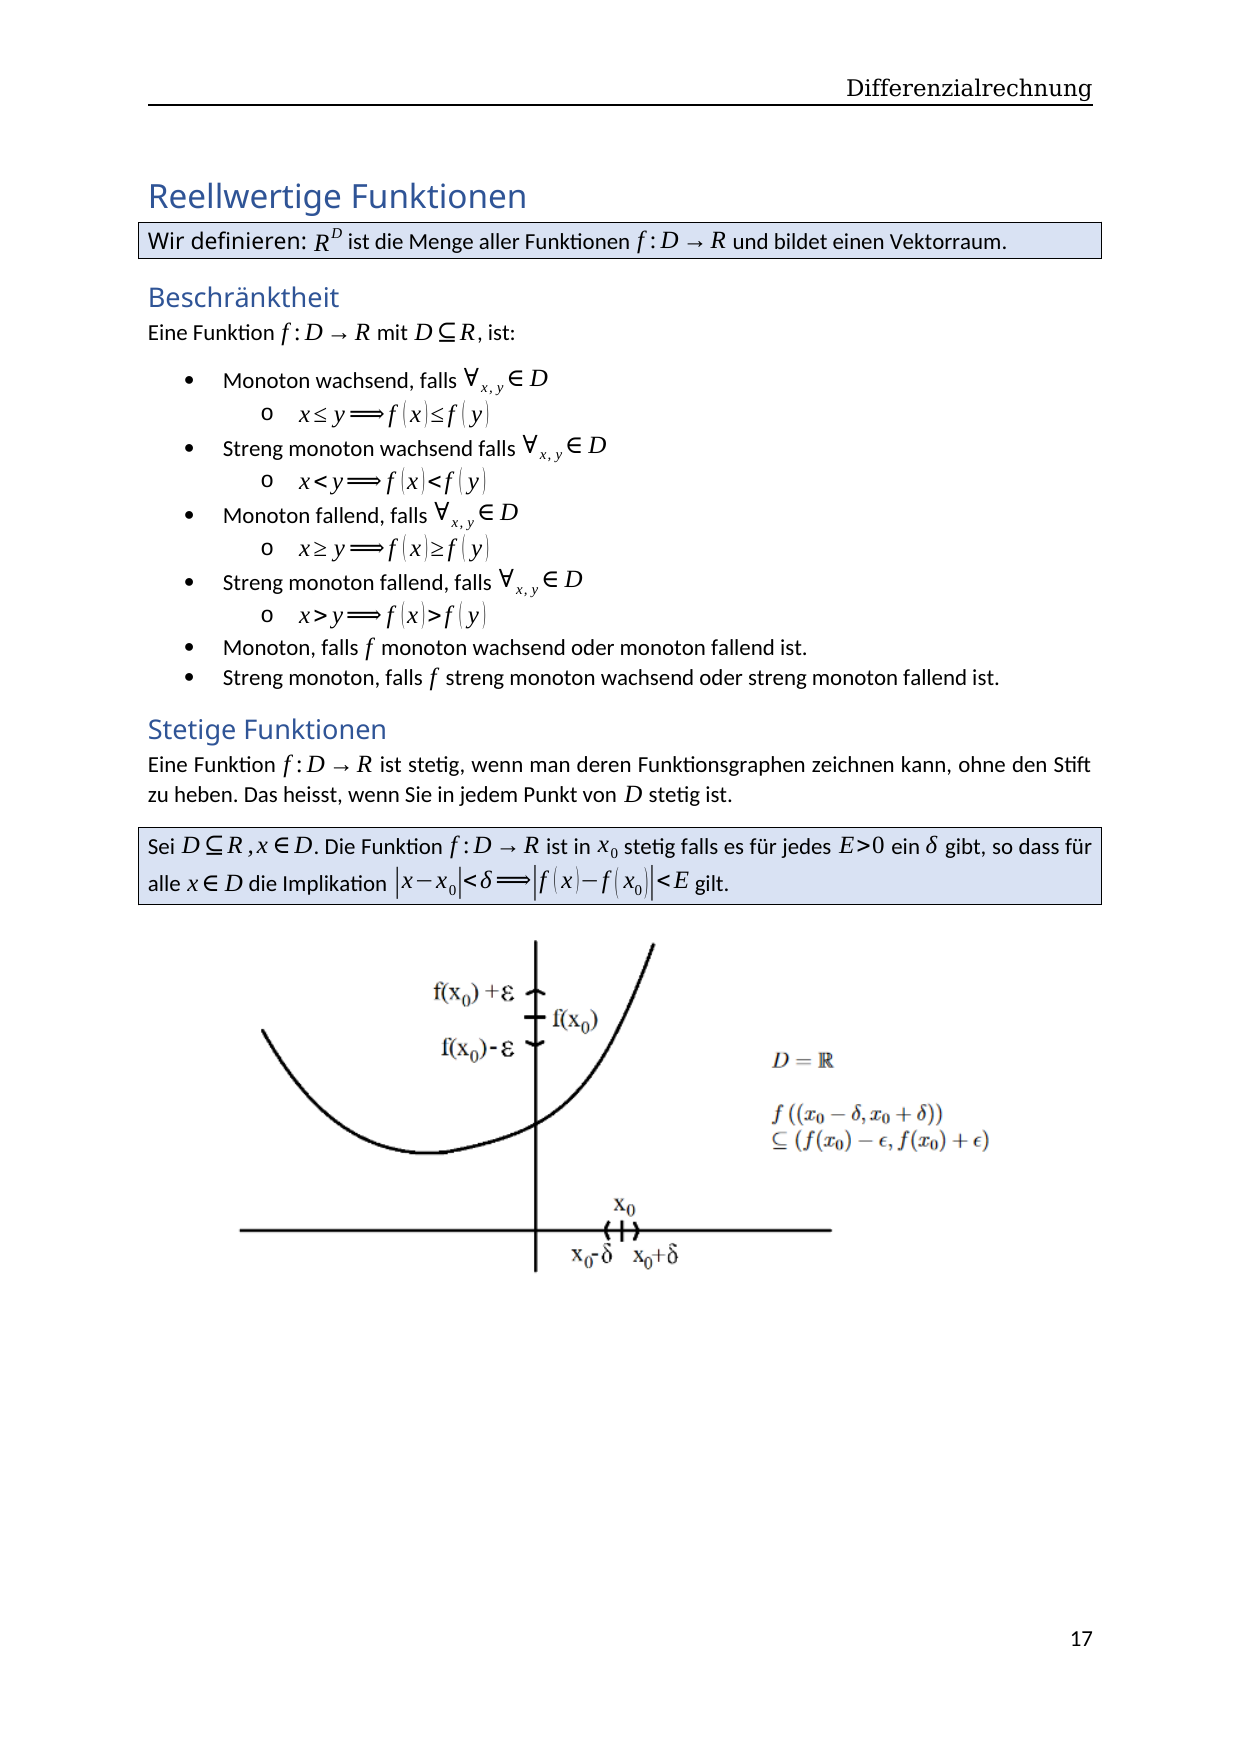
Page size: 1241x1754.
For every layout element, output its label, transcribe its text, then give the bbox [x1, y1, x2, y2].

text Wir definieren: ist die Menge aller Funktionen und bildet einen Vektorraum. [139, 223, 1101, 258]
text Eine Funktion ist stetig, wenn man deren Funktionsgraphen zeichnen kann, ohne den Stift zu heben. Das heisst, wenn Sie in jedem Punkt von stetig ist. [148, 750, 1093, 808]
list Streng monoton fallend, falls [185, 566, 1093, 597]
subtitle Reellwertige Funktionen [148, 173, 1093, 218]
list Monoton fallend, falls [185, 499, 1093, 530]
subtitle Stetige Funktionen [148, 710, 1093, 747]
list Monoton wachsend, falls [185, 365, 1093, 396]
text Sei . Die Funktion ist in stetig falls es für jedes ein gibt, so dass für alle die Implikation gilt. [139, 828, 1101, 904]
list Monoton, falls monoton wachsend oder monoton fallend ist. [185, 633, 1093, 661]
text Eine Funktion mit , ist: [148, 318, 1093, 346]
picture [225, 924, 1015, 1287]
subtitle Beschränktheit [148, 278, 1093, 315]
list Streng monoton wachsend falls [185, 432, 1093, 463]
list Streng monoton, falls streng monoton wachsend oder streng monoton fallend ist. [185, 663, 1093, 691]
